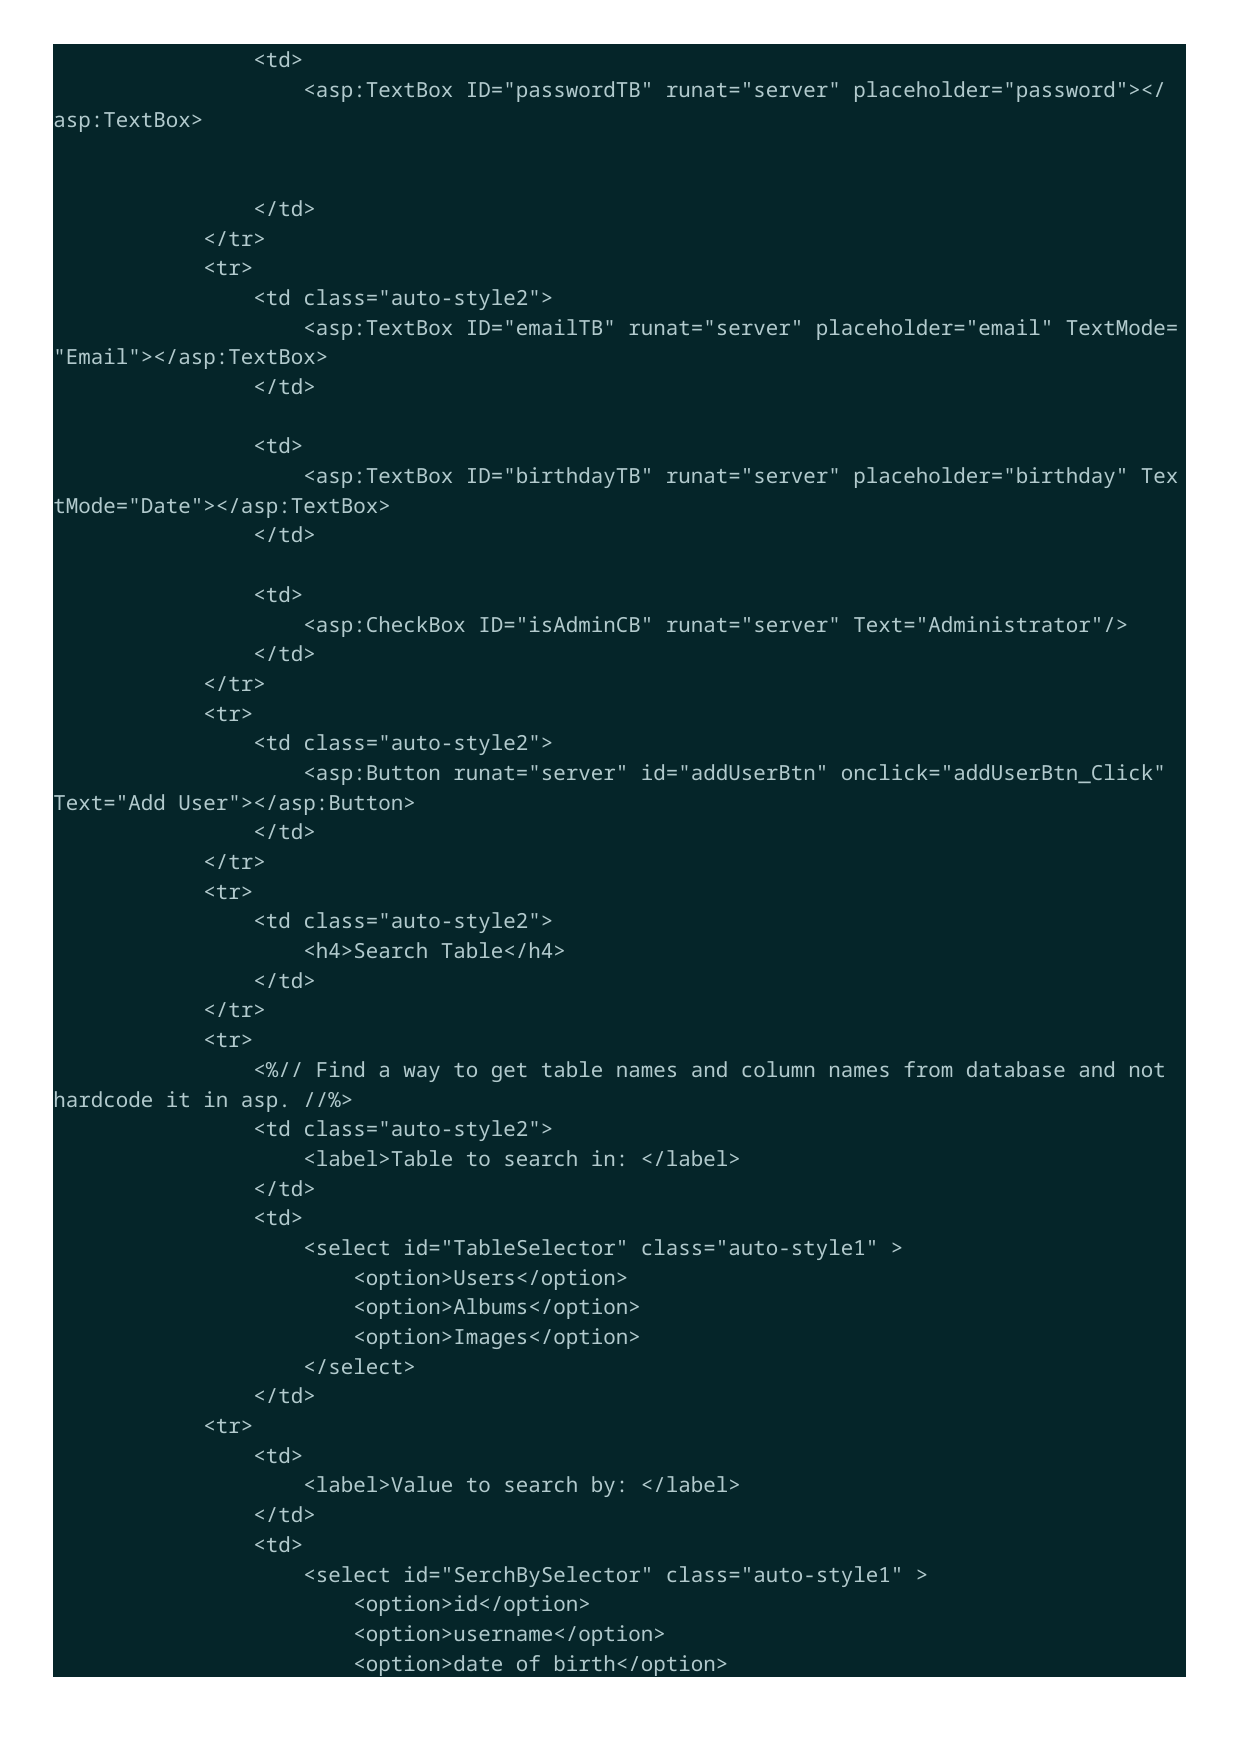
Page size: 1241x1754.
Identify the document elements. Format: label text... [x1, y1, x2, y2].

text <tr> [53, 252, 1186, 282]
text </td> [53, 371, 1186, 401]
text <option>username</option> [53, 1618, 1186, 1647]
text <td class="auto-style2"> [53, 1113, 1186, 1143]
text </tr> [53, 668, 1186, 697]
text </td> [53, 1499, 1186, 1529]
text <tr> [53, 1410, 1186, 1440]
text </td> [53, 816, 1186, 846]
text <option>date of birth</option> [53, 1647, 1186, 1677]
text <select id="SerchBySelector" class="auto-style1" > [53, 1558, 1186, 1588]
text <td> [53, 579, 1186, 608]
text <label>Value to search by: </label> [53, 1469, 1186, 1499]
text </tr> [53, 846, 1186, 876]
text </td> [53, 965, 1186, 994]
text <td> [53, 1202, 1186, 1232]
text <option>Albums</option> [53, 1291, 1186, 1321]
text <td> [53, 1529, 1186, 1558]
text </td> [53, 193, 1186, 222]
text <asp:TextBox ID="emailTB" runat="server" placeholder="email" TextMode="Email"></asp:TextBox> [53, 312, 1186, 371]
text </select> [53, 1351, 1186, 1380]
text <td class="auto-style2"> [53, 905, 1186, 935]
text <td class="auto-style2"> [53, 727, 1186, 757]
text <option>Images</option> [53, 1321, 1186, 1351]
text <label>Table to search in: </label> [53, 1143, 1186, 1172]
text <asp:CheckBox ID="isAdminCB" runat="server" Text="Administrator"/> [53, 608, 1186, 638]
text </tr> [53, 994, 1186, 1024]
text </td> [53, 1172, 1186, 1202]
text <tr> [53, 1024, 1186, 1054]
text <tr> [53, 697, 1186, 727]
text <td> [53, 1440, 1186, 1469]
text <tr> [53, 876, 1186, 905]
text </tr> [53, 222, 1186, 252]
text <option>id</option> [53, 1588, 1186, 1618]
text </td> [53, 638, 1186, 668]
text <select id="TableSelector" class="auto-style1" > [53, 1232, 1186, 1262]
text <asp:Button runat="server" id="addUserBtn" onclick="addUserBtn_Click" Text="Add User"></asp:Button> [53, 757, 1186, 816]
text </td> [53, 519, 1186, 549]
text <%// Find a way to get table names and column names from database and not hardcode it in asp. //%> [53, 1054, 1186, 1113]
text </td> [53, 1380, 1186, 1410]
text <asp:TextBox ID="birthdayTB" runat="server" placeholder="birthday" TextMode="Date"></asp:TextBox> [53, 460, 1186, 519]
text <h4>Search Table</h4> [53, 935, 1186, 965]
text <asp:TextBox ID="passwordTB" runat="server" placeholder="password"></asp:TextBox> [53, 74, 1186, 133]
text <td class="auto-style2"> [53, 282, 1186, 312]
text <td> [53, 430, 1186, 460]
text <td> [53, 44, 1186, 74]
text <option>Users</option> [53, 1262, 1186, 1291]
